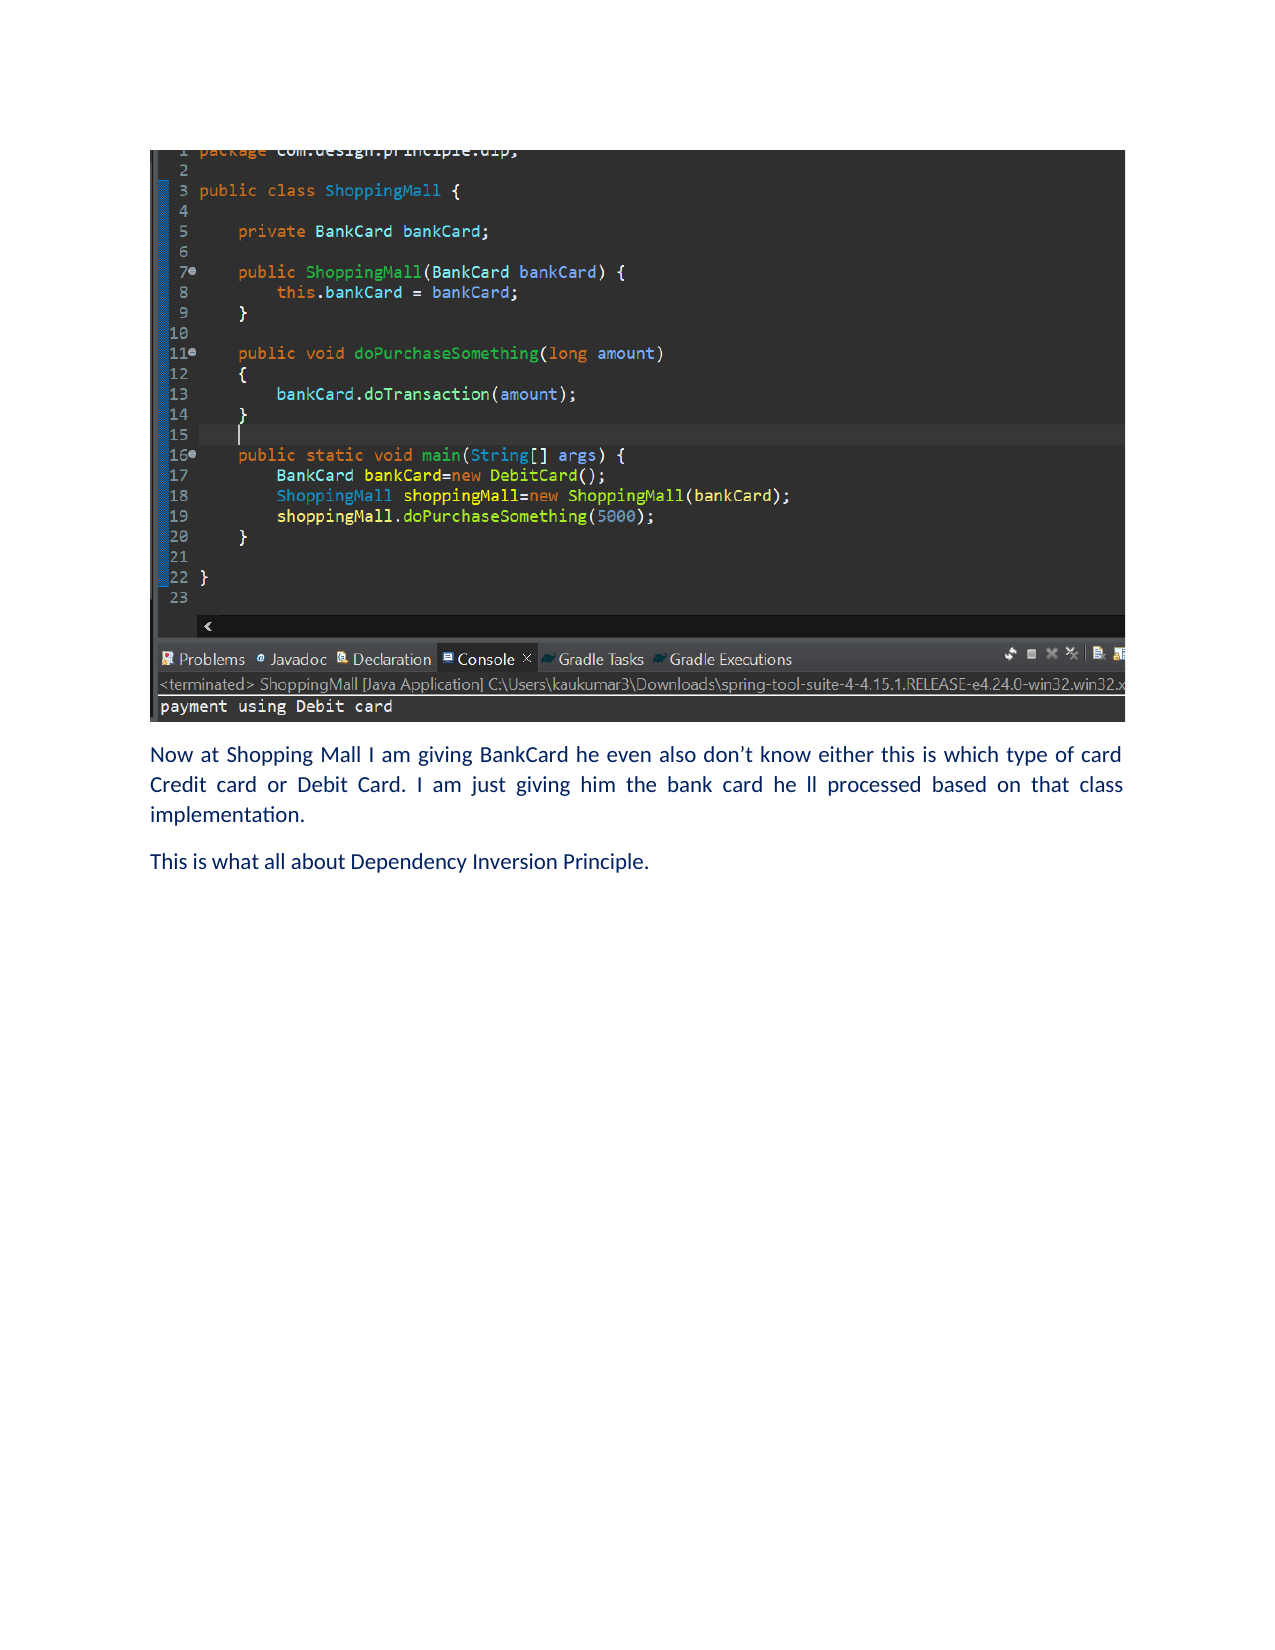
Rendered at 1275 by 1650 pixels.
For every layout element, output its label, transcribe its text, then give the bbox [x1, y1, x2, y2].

text Now at Shopping Mall I am giving BankCard he even also don’t know either this is which type of card Credit card or Debit Card. I am just giving him the bank card he ll processed based on that class implementation. [150, 740, 1125, 828]
text This is what all about Dependency Inversion Principle. [150, 847, 1125, 875]
picture [150, 150, 1125, 722]
